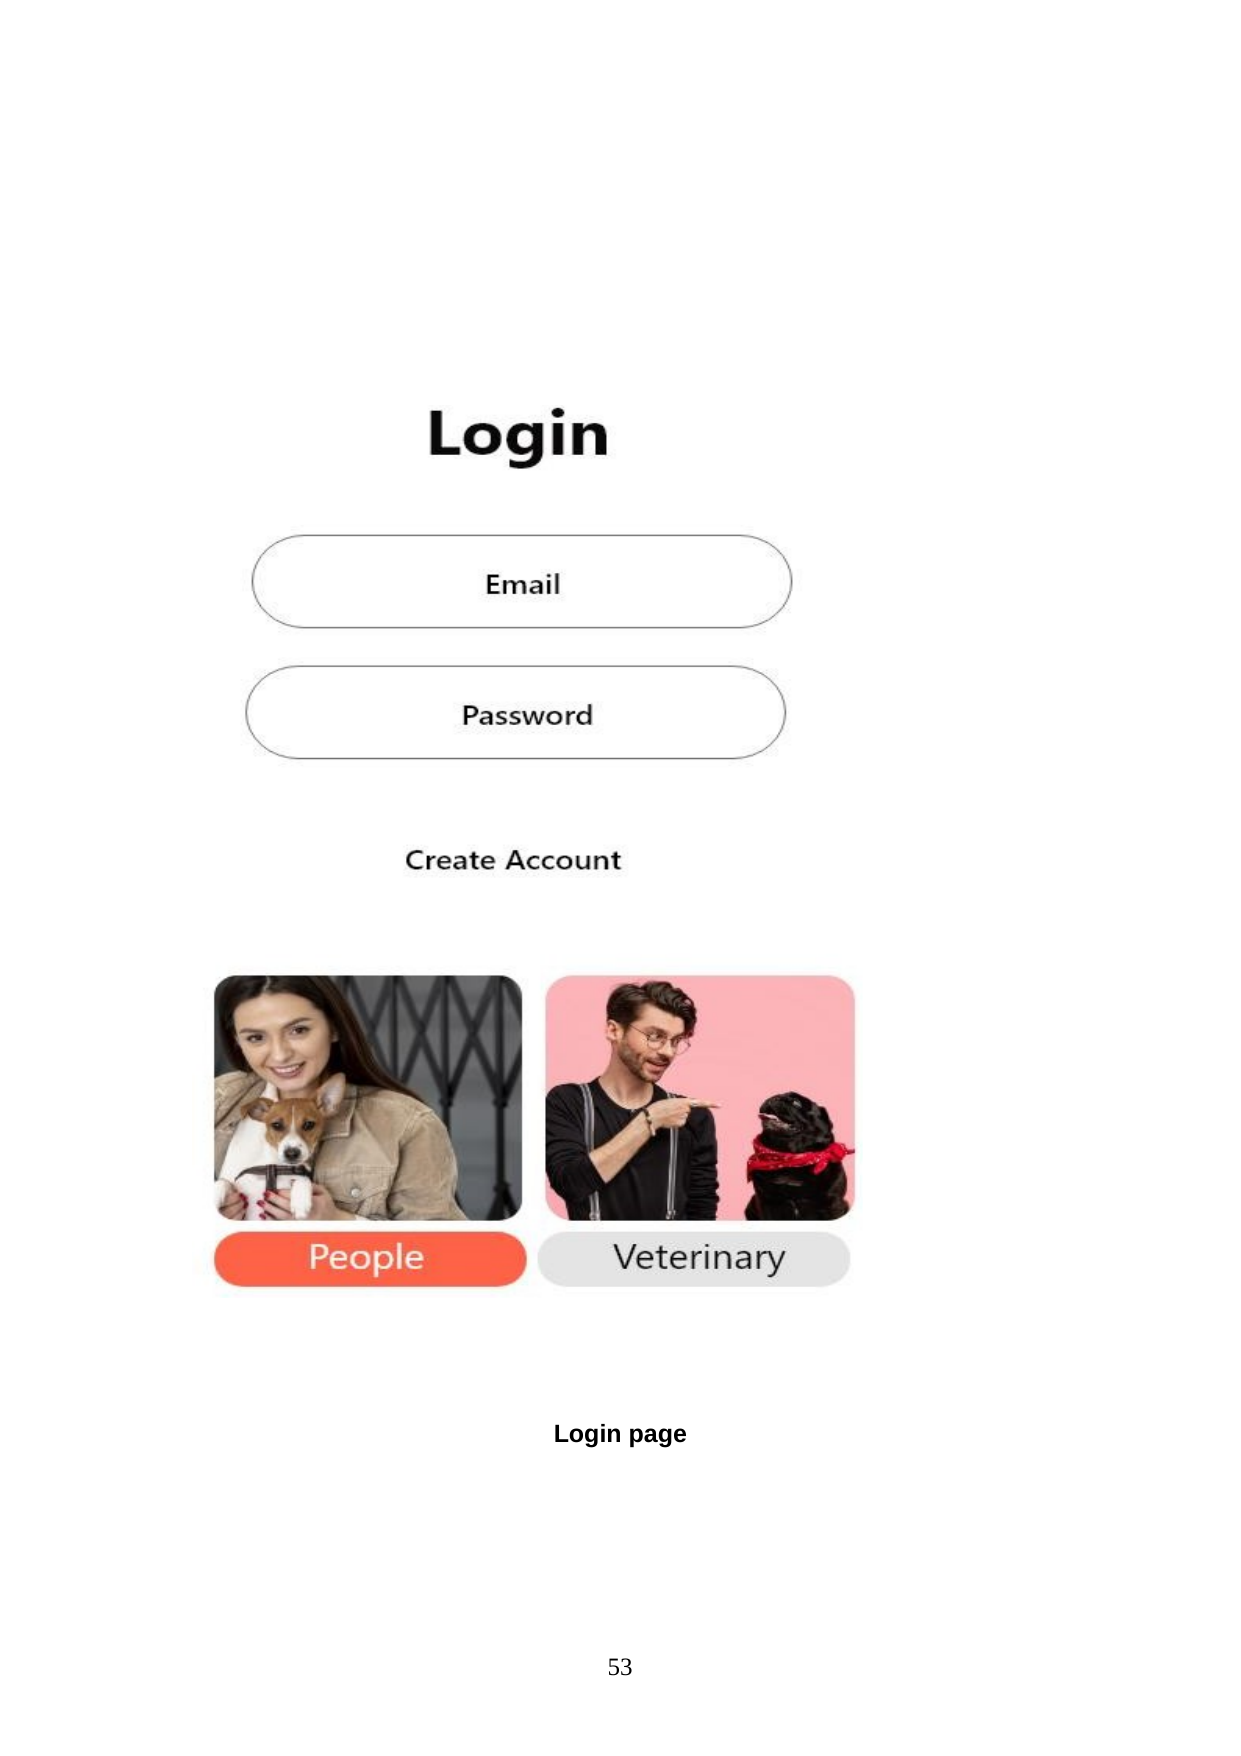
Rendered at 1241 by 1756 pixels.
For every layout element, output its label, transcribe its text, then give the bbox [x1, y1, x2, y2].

picture [192, 405, 863, 1298]
text Login page [192, 1419, 1048, 1447]
